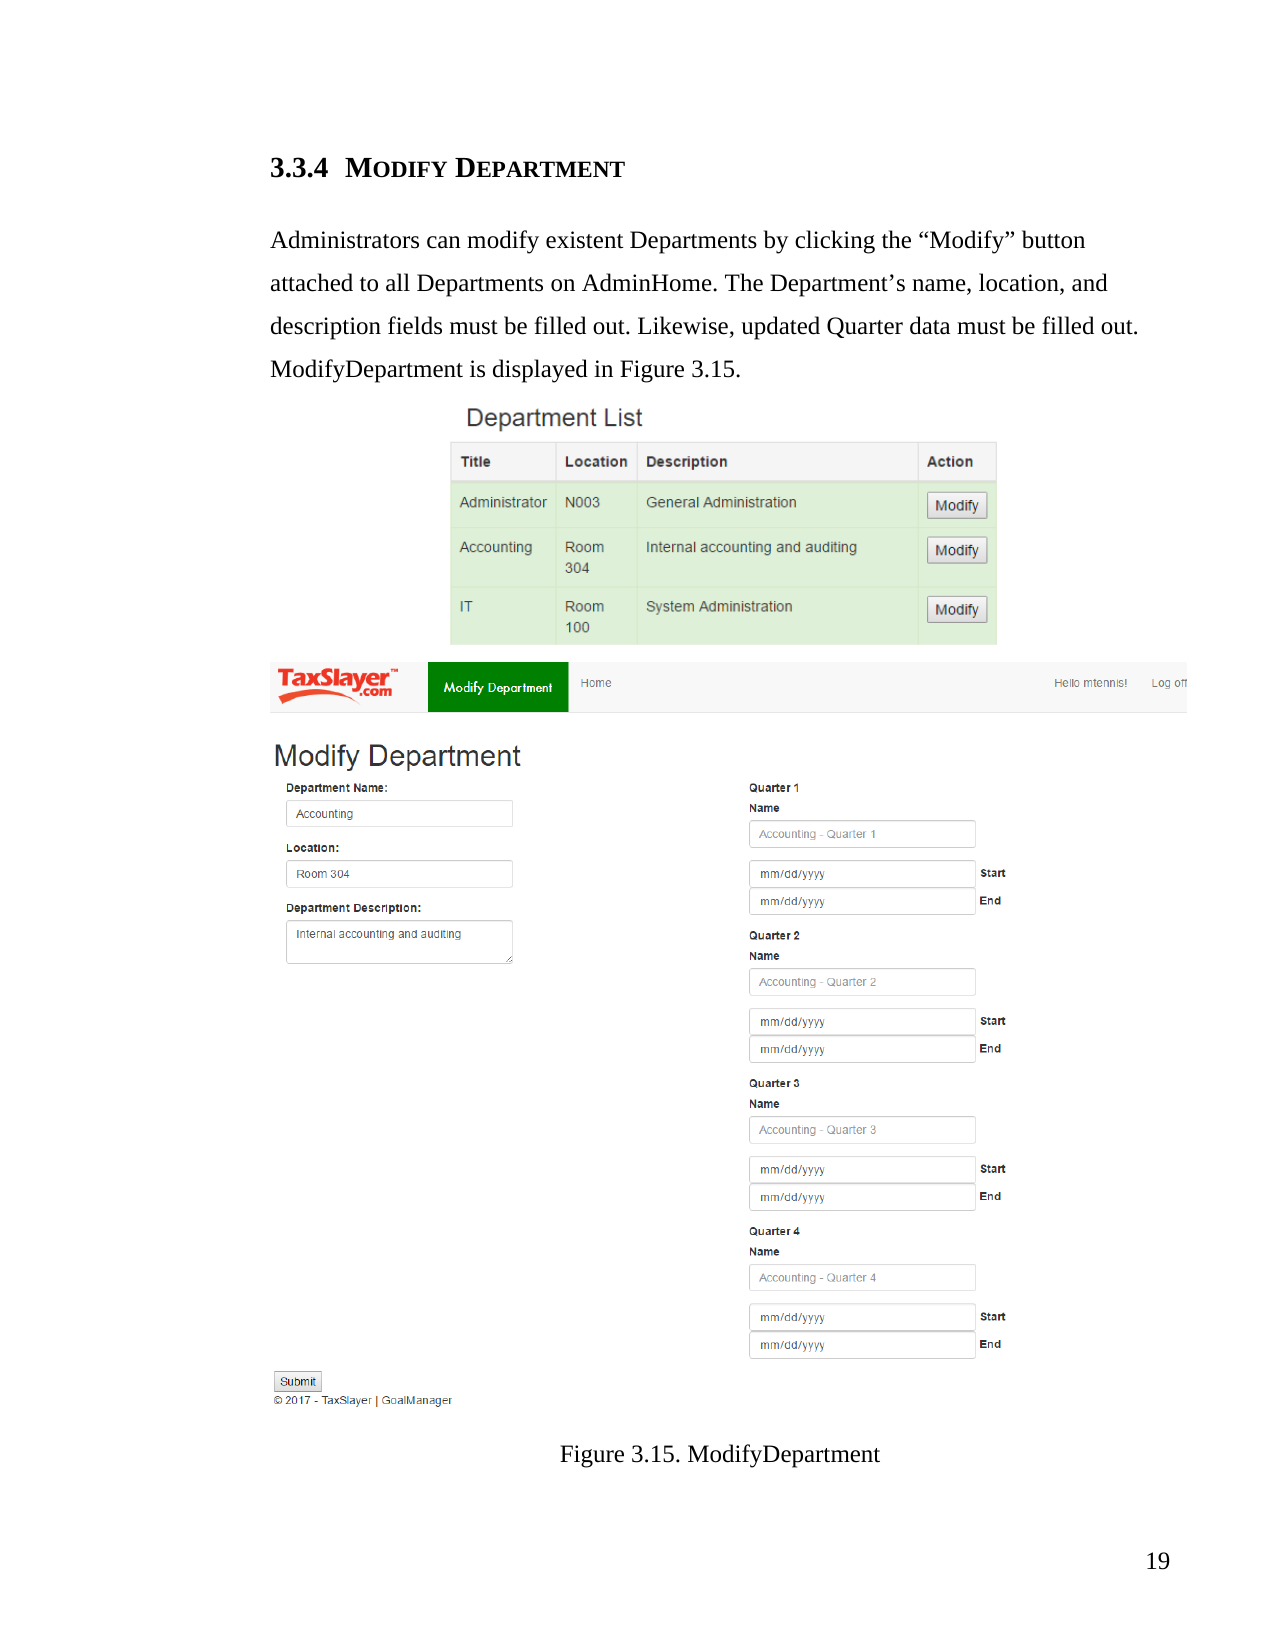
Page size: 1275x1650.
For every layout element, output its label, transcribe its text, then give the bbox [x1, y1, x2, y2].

picture [440, 397, 1001, 649]
text Figure 3.15. ModifyDepartment [270, 1425, 1170, 1467]
subtitle Modify Department [270, 150, 1170, 183]
picture [270, 662, 1187, 1425]
text ModifyDepartment is displayed in Figure 3.15. [270, 354, 1170, 383]
text Administrators can modify existent Departments by clicking the “Modify” button attached to all Departments on AdminHome. The Department’s name, location, and description fields must be filled out. Likewise, updated Quarter data must be filled out. [270, 225, 1170, 340]
